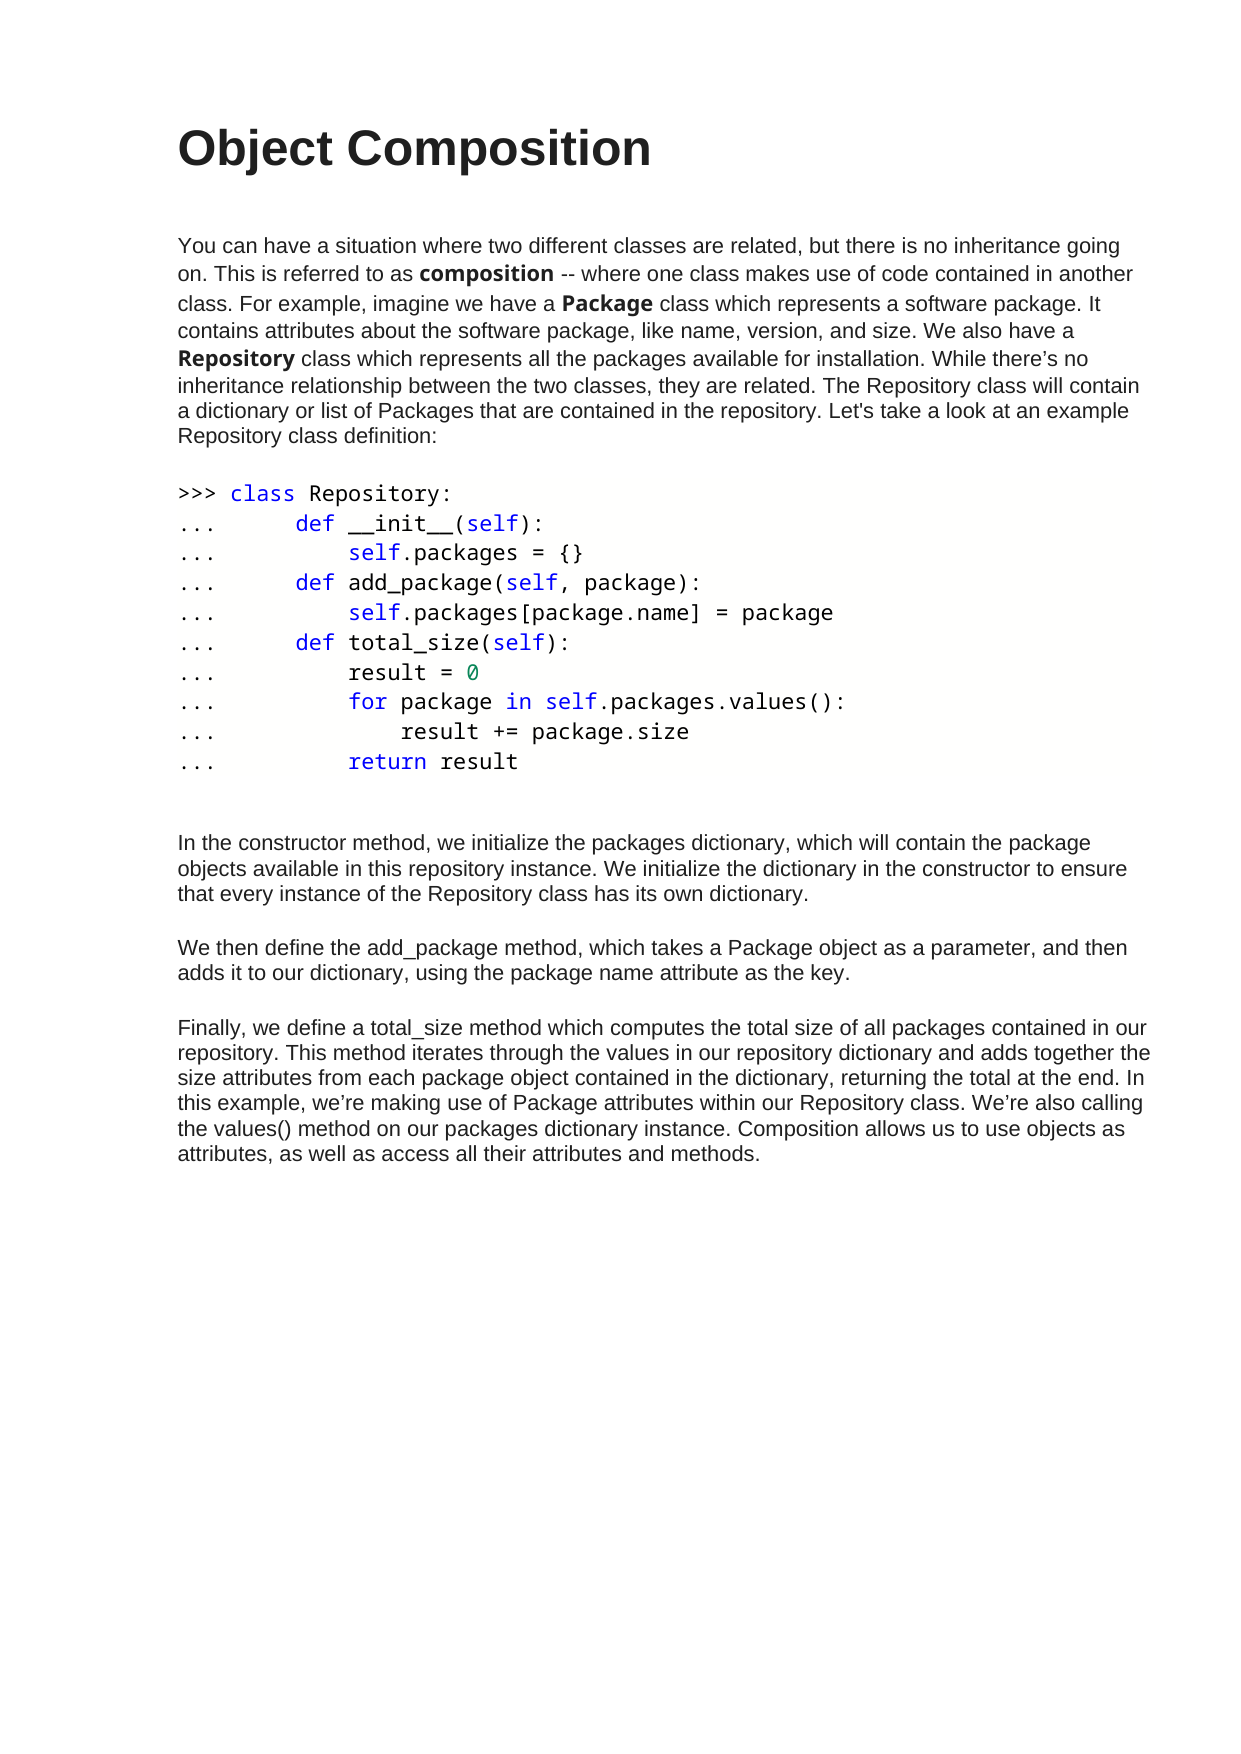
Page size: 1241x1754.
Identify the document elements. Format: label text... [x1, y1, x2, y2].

text ... def total_size(self): [177, 627, 1152, 656]
text ... def add_package(self, package): [177, 567, 1152, 597]
text >>> class Repository: [177, 478, 1152, 507]
text In the constructor method, we initialize the packages dictionary, which will contain the package objects available in this repository instance. We initialize the dictionary in the constructor to ensure that every instance of the Repository class has its own dictionary. [177, 830, 1152, 906]
text ... self.packages[package.name] = package [177, 597, 1152, 627]
text ... return result [177, 746, 1152, 776]
text ... self.packages = {} [177, 537, 1152, 567]
text You can have a situation where two different classes are related, but there is no inheritance going on. This is referred to as composition -- where one class makes use of code contained in another class. For example, imagine we have a Package class which represents a software package. It contains attributes about the software package, like name, version, and size. We also have a Repository class which represents all the packages available for installation. While there’s no inheritance relationship between the two classes, they are related. The Repository class will contain a dictionary or list of Packages that are contained in the repository. Let's take a look at an example Repository class definition: [177, 233, 1152, 448]
text Object Composition [177, 118, 1152, 176]
text ... for package in self.packages.values(): [177, 686, 1152, 716]
text Finally, we define a total_size method which computes the total size of all packages contained in our repository. This method iterates through the values in our repository dictionary and adds together the size attributes from each package object contained in the dictionary, returning the total at the end. In this example, we’re making use of Package attributes within our Repository class. We’re also calling the values() method on our packages dictionary instance. Composition allows us to use objects as attributes, as well as access all their attributes and methods. [177, 1015, 1152, 1166]
text ... result = 0 [177, 656, 1152, 686]
text ... result += package.size [177, 716, 1152, 746]
text We then define the add_package method, which takes a Package object as a parameter, and then adds it to our dictionary, using the package name attribute as the key. [177, 935, 1152, 986]
text ... def __init__(self): [177, 507, 1152, 537]
